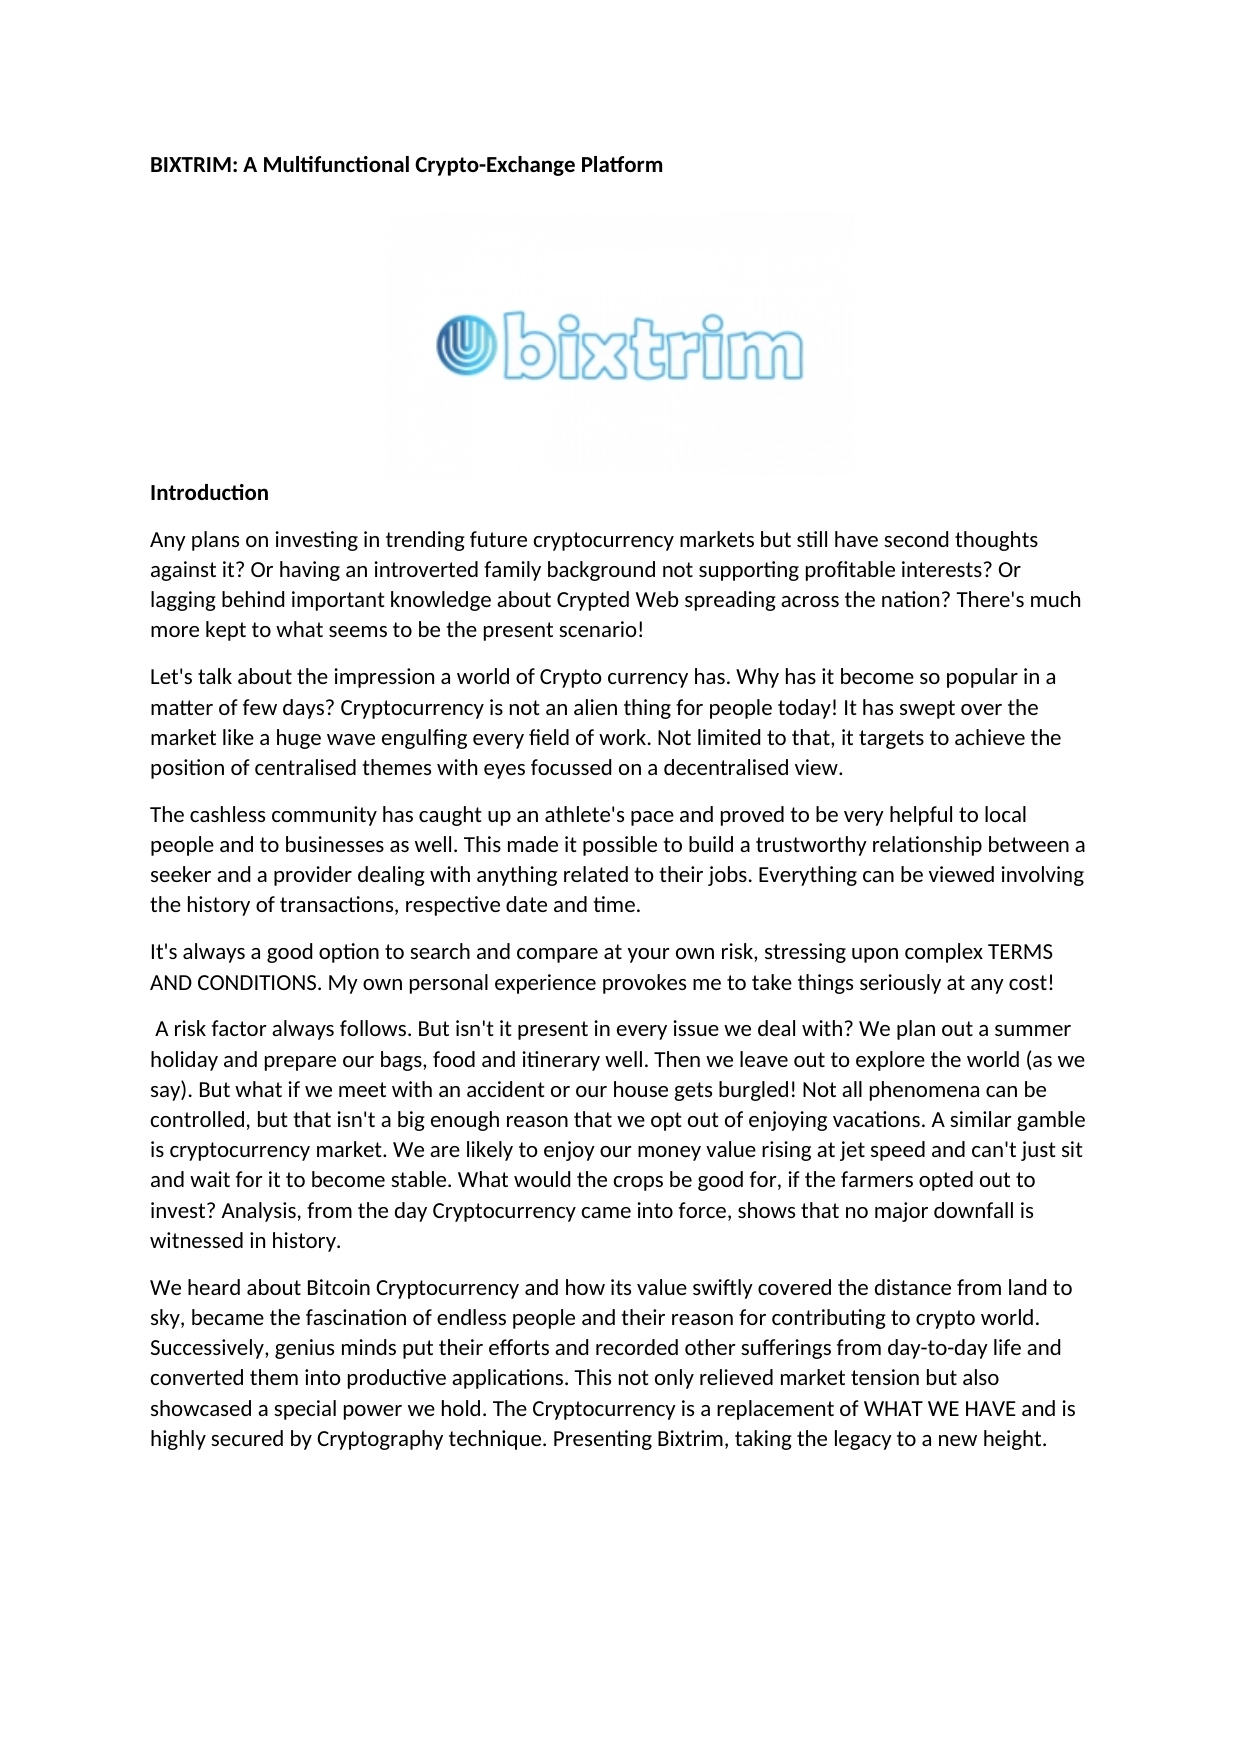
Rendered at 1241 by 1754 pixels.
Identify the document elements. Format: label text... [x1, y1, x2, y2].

text We heard about Bitcoin Cryptocurrency and how its value swiftly covered the distance from land to sky, became the fascination of endless people and their reason for contributing to crypto world. Successively, genius minds put their efforts and recorded other sufferings from day-to-day life and converted them into productive applications. This not only relieved market tension but also showcased a special power we hold. The Cryptocurrency is a replacement of WHAT WE HAVE and is highly secured by Cryptography technique. Presenting Bixtrim, taking the legacy to a new height. [150, 1273, 1090, 1452]
picture [386, 212, 855, 479]
text A risk factor always follows. But isn't it present in every issue we deal with? We plan out a summer holiday and prepare our bags, food and itinerary well. Then we leave out to explore the world (as we say). But what if we meet with an accident or our house gets burgled! Not all phenomena can be controlled, but that isn't a big enough reason that we opt out of enjoying vacations. A similar gamble is cryptocurrency market. We are likely to enjoy our money value rising at jet speed and can't just sit and wait for it to become stable. What would the crops be good for, if the farmers opted out to invest? Analysis, from the day Cryptocurrency came into force, shows that no major downfall is witnessed in history. [150, 1014, 1090, 1254]
text Any plans on investing in trending future cryptocurrency markets but still have second thoughts against it? Or having an introverted family background not supporting profitable interests? Or lagging behind important knowledge about Crypted Web spreading across the nation? There's much more kept to what seems to be the present scenario! [150, 525, 1090, 644]
text It's always a good option to search and compare at your own risk, stressing upon complex TERMS AND CONDITIONS. My own personal experience provokes me to take things seriously at any cost! [150, 937, 1090, 996]
text The cashless community has caught up an athlete's pace and proved to be very helpful to local people and to businesses as well. This made it possible to build a trustworthy relationship between a seeker and a provider dealing with anything related to their jobs. Everything can be viewed involving the history of transactions, respective date and time. [150, 800, 1090, 919]
text Let's talk about the impression a world of Crypto currency has. Why has it become so popular in a matter of few days? Cryptocurrency is not an alien thing for people today! It has swept over the market like a huge wave engulfing every field of work. Not limited to that, it targets to achieve the position of centralised themes with eyes focussed on a decentralised view. [150, 662, 1090, 781]
text Introduction [150, 478, 1090, 506]
text BIXTRIM: A Multifunctional Crypto-Exchange Platform [150, 150, 1090, 178]
